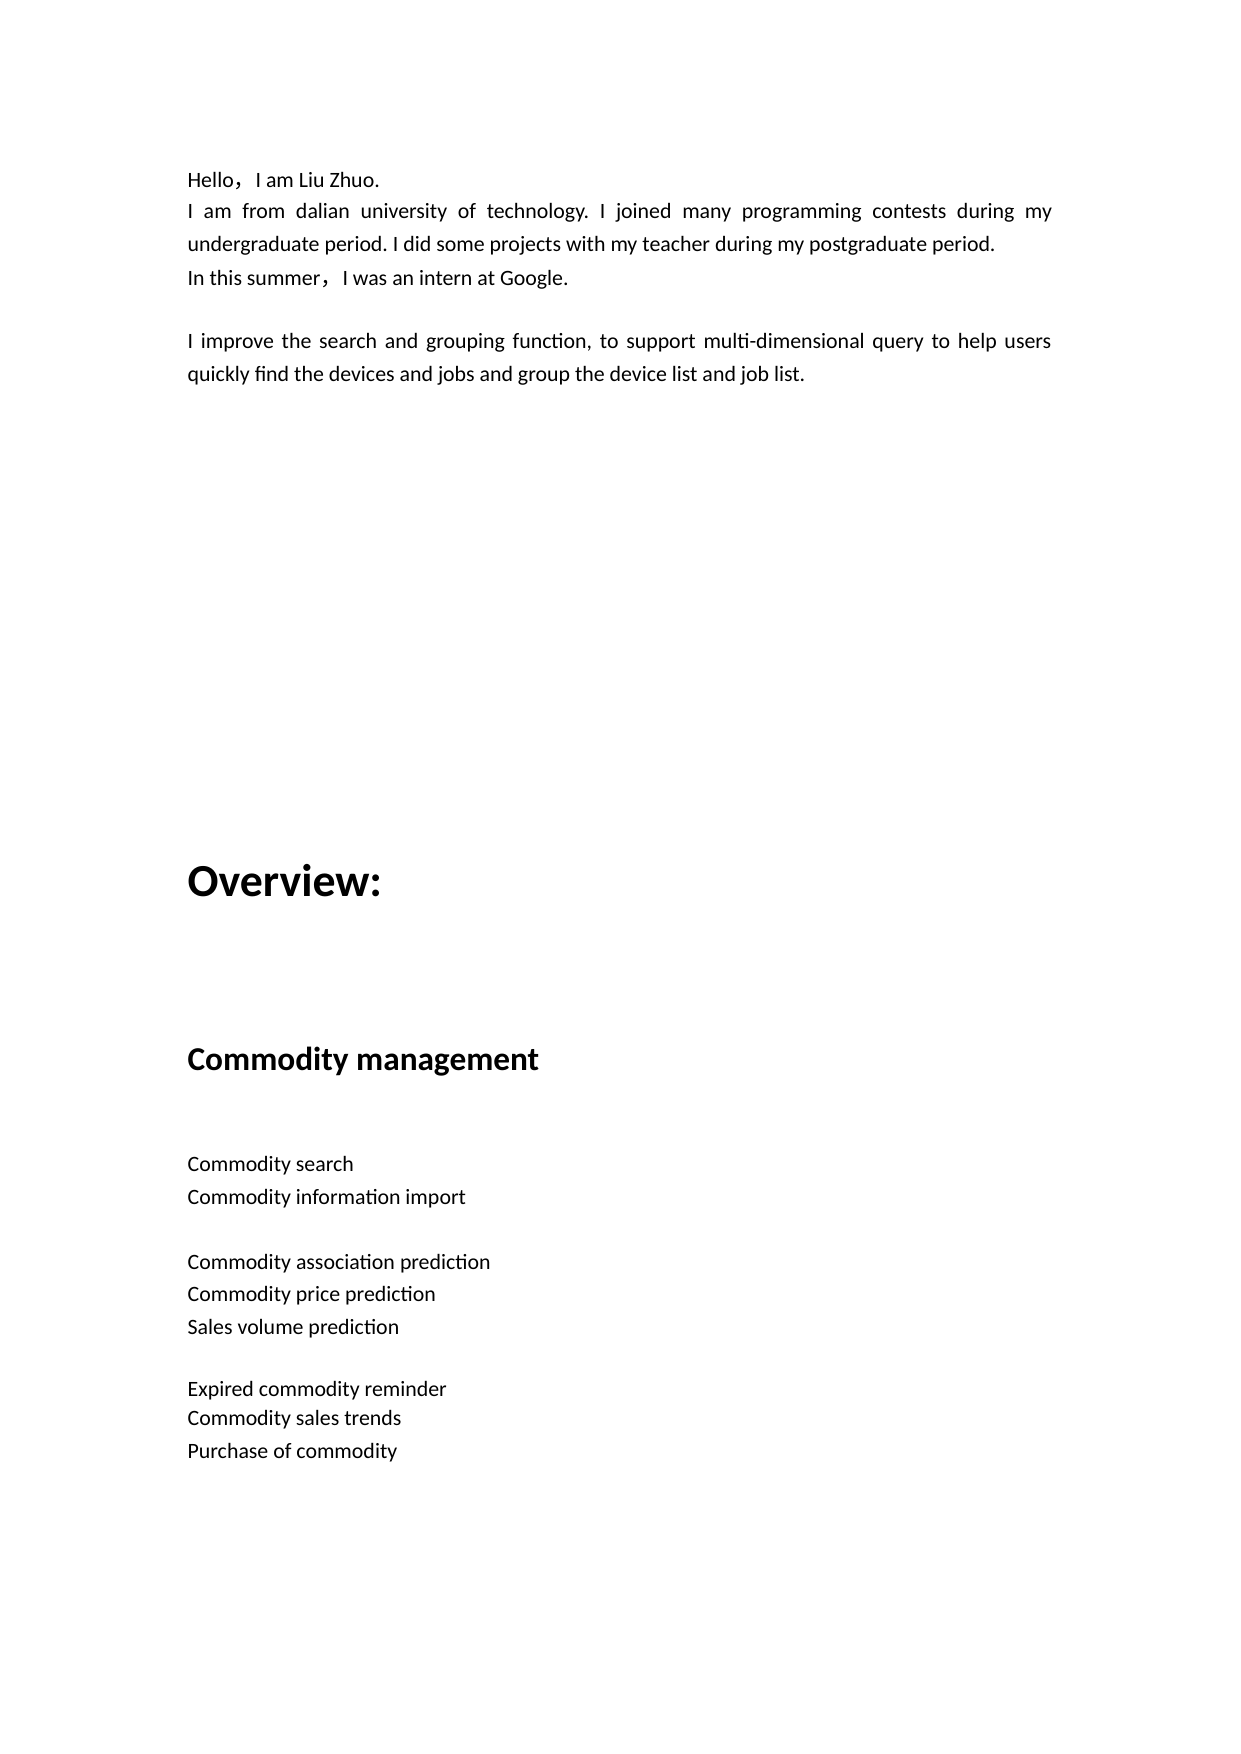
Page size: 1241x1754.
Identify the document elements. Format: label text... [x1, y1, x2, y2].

text Expired commodity reminder [187, 1375, 1053, 1402]
text Sales volume prediction [187, 1310, 1053, 1342]
text Commodity association prediction [187, 1245, 1053, 1277]
text Purchase of commodity [187, 1434, 1053, 1467]
text Commodity information import [187, 1180, 1053, 1212]
text I improve the search and grouping function, to support multi-dimensional query to help users quickly find the devices and jobs and group the device list and job list. [187, 324, 1053, 389]
subtitle Commodity management [187, 1026, 1053, 1091]
text Commodity sales trends [187, 1402, 1053, 1434]
text Commodity price prediction [187, 1277, 1053, 1310]
text Commodity search [187, 1147, 1053, 1180]
text In this summer，I was an intern at Google. [187, 259, 1053, 292]
subtitle Overview: [187, 847, 1053, 912]
text Hello，I am Liu Zhuo. [187, 162, 1053, 194]
text I am from dalian university of technology. I joined many programming contests during my undergraduate period. I did some projects with my teacher during my postgraduate period. [187, 194, 1053, 259]
